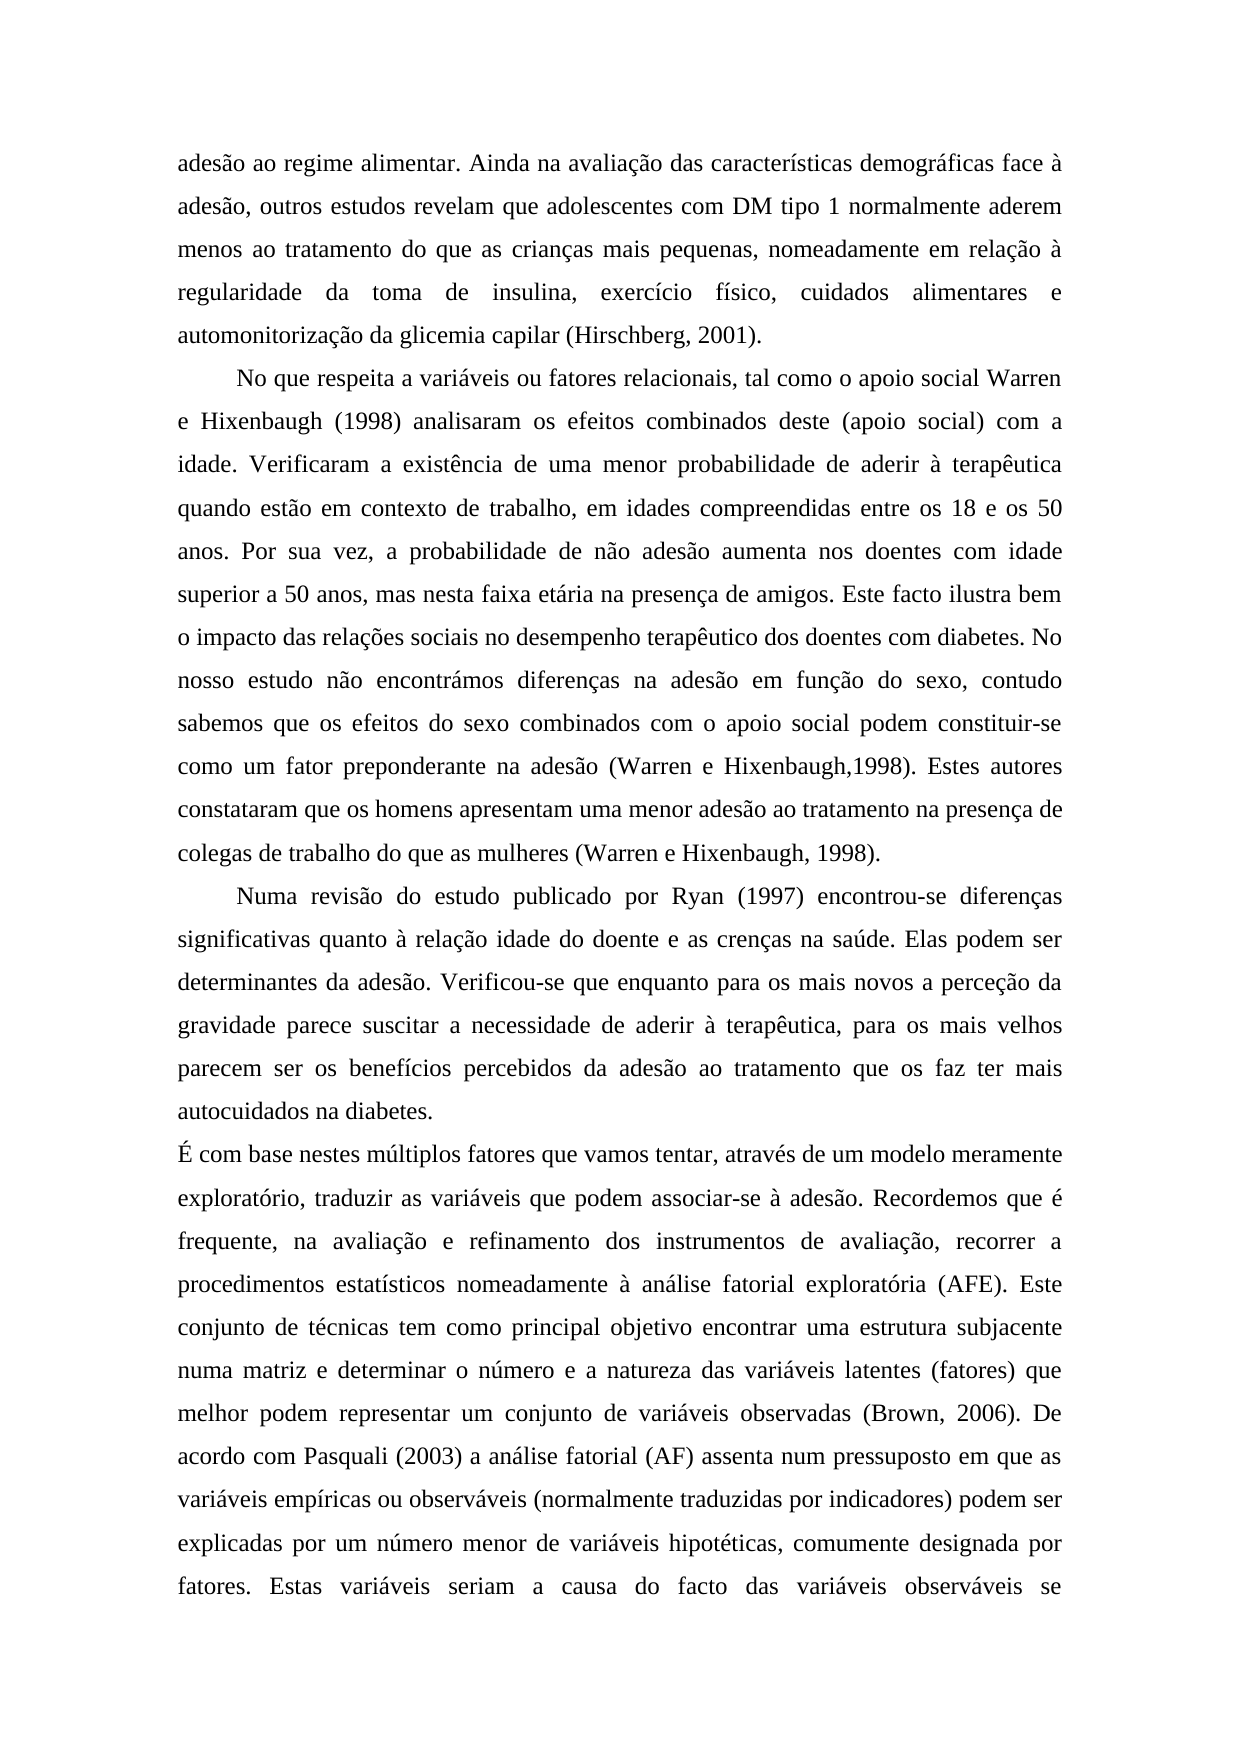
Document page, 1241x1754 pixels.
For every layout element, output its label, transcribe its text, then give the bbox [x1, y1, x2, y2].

text No que respeita a variáveis ou fatores relacionais, tal como o apoio social Warren e Hixenbaugh (1998) analisaram os efeitos combinados deste (apoio social) com a idade. Verificaram a existência de uma menor probabilidade de aderir à terapêutica quando estão em contexto de trabalho, em idades compreendidas entre os 18 e os 50 anos. Por sua vez, a probabilidade de não adesão aumenta nos doentes com idade superior a 50 anos, mas nesta faixa etária na presença de amigos. Este facto ilustra bem o impacto das relações sociais no desempenho terapêutico dos doentes com diabetes. No nosso estudo não encontrámos diferenças na adesão em função do sexo, contudo sabemos que os efeitos do sexo combinados com o apoio social podem constituir-se como um fator preponderante na adesão (Warren e Hixenbaugh,1998). Estes autores constataram que os homens apresentam uma menor adesão ao tratamento na presença de colegas de trabalho do que as mulheres (Warren e Hixenbaugh, 1998). [177, 363, 1063, 866]
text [177, 1139, 1063, 1599]
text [177, 148, 1063, 349]
text Numa revisão do estudo publicado por Ryan (1997) encontrou-se diferenças significativas quanto à relação idade do doente e as crenças na saúde. Elas podem ser determinantes da adesão. Verificou-se que enquanto para os mais novos a perceção da gravidade parece suscitar a necessidade de aderir à terapêutica, para os mais velhos parecem ser os benefícios percebidos da adesão ao tratamento que os faz ter mais autocuidados na diabetes. [177, 881, 1063, 1125]
